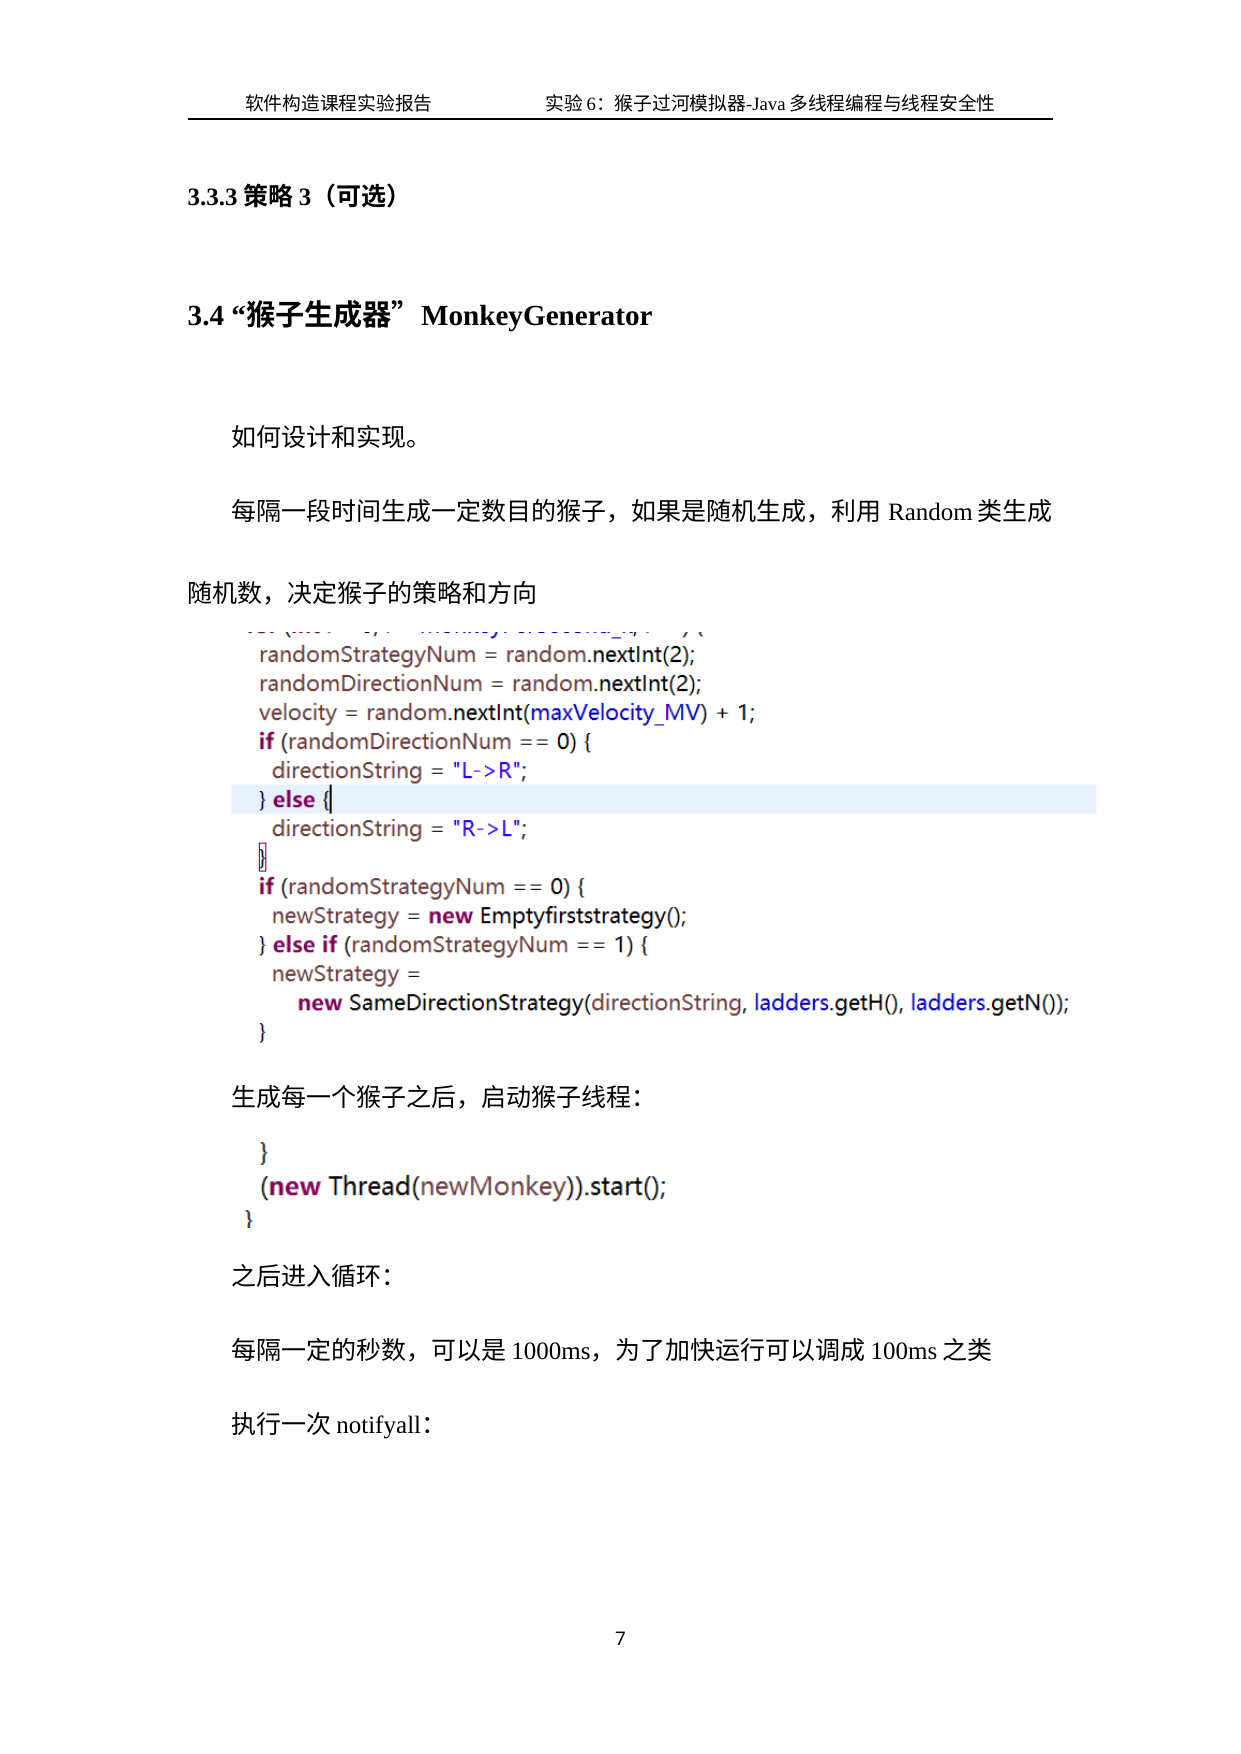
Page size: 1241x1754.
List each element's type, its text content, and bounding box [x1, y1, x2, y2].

subtitle “猴子生成器”MonkeyGenerator [187, 281, 1053, 346]
text 执行一次notifyall： [187, 1390, 1053, 1455]
subtitle 策略3（可选） [187, 162, 1053, 227]
text 如何设计和实现。 [187, 403, 1053, 468]
text 每隔一定的秒数，可以是1000ms，为了加快运行可以调成100ms之类 [187, 1316, 1053, 1381]
text 之后进入循环： [187, 1242, 1053, 1307]
text 每隔一段时间生成一定数目的猴子，如果是随机生成，利用Random类生成随机数，决定猴子的策略和方向 [187, 477, 1053, 624]
text 生成每一个猴子之后，启动猴子线程： [187, 1063, 1053, 1128]
picture [231, 632, 1097, 1049]
picture [231, 1136, 729, 1228]
